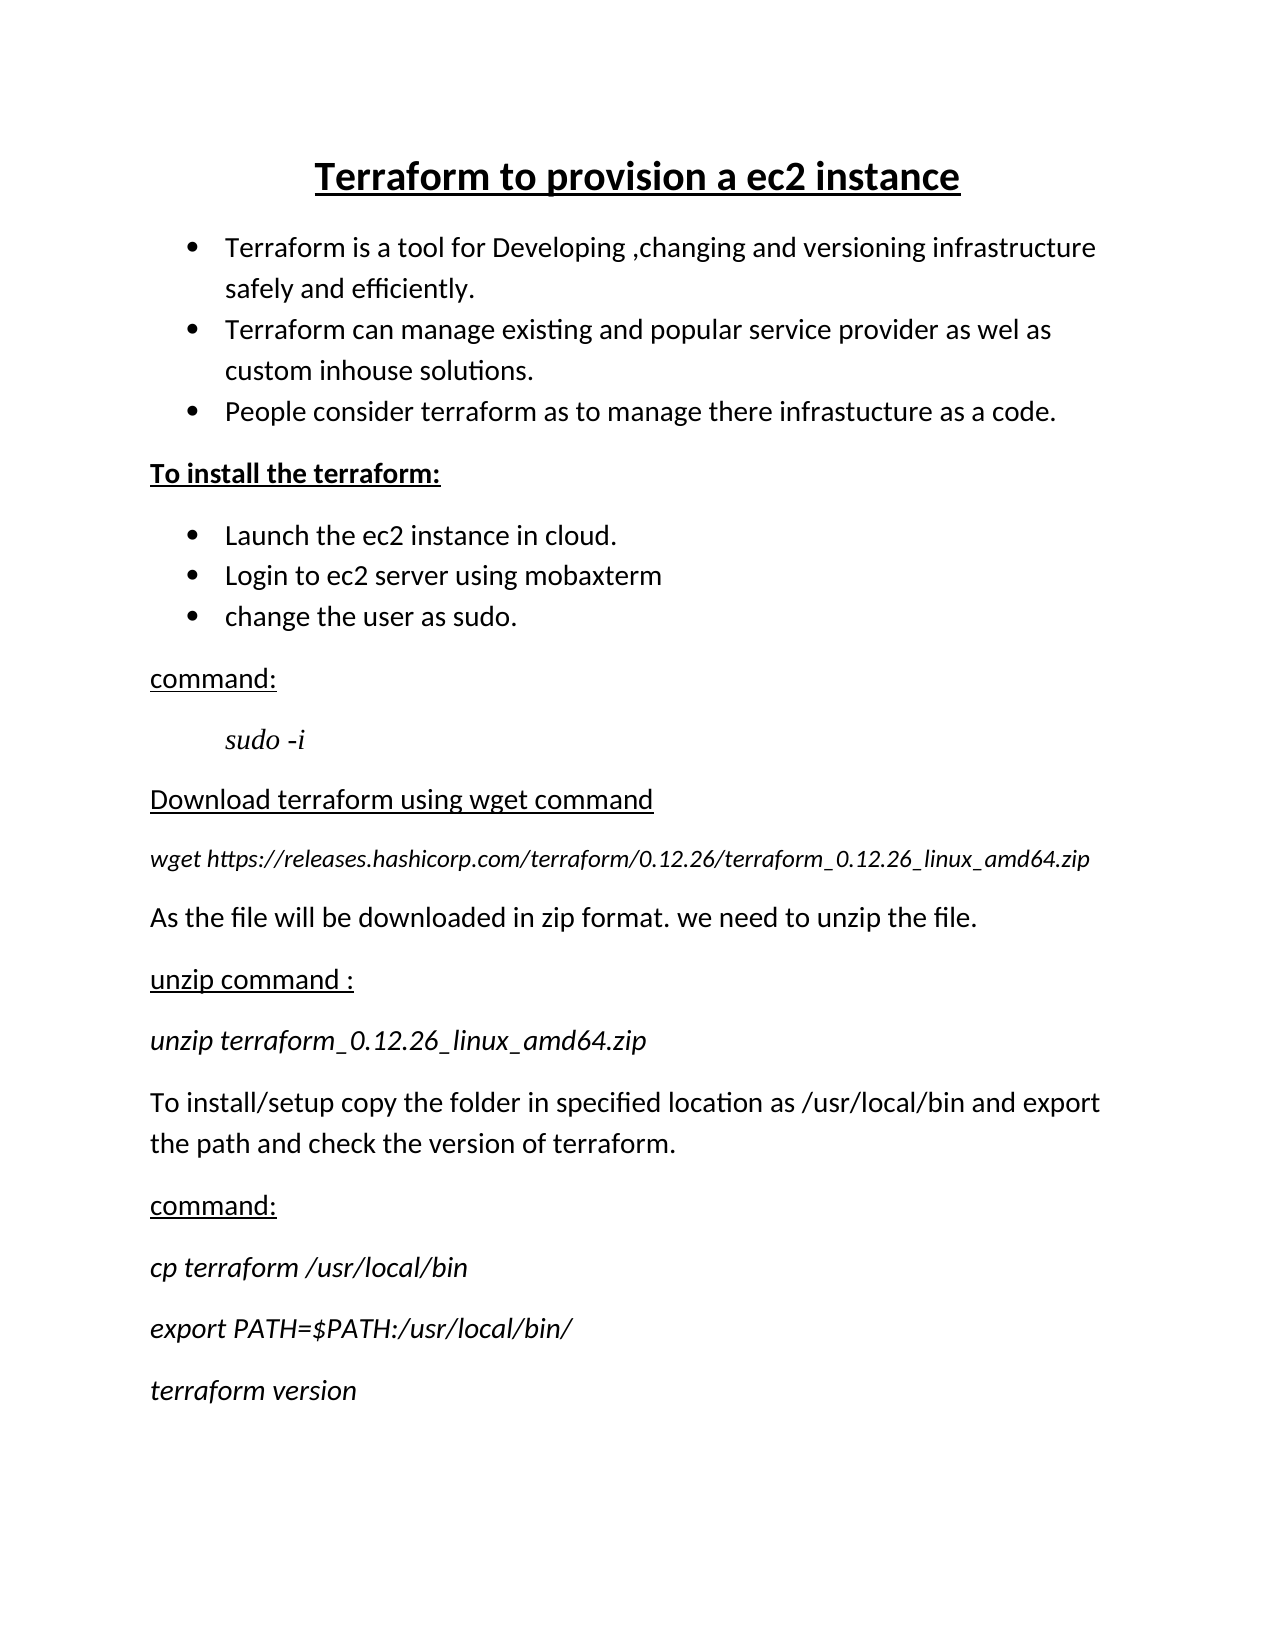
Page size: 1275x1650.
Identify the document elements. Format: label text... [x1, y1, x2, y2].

text terraform version [150, 1372, 1125, 1408]
list Login to ec2 server using mobaxterm [187, 557, 1125, 593]
text unzip command : [150, 961, 1125, 996]
text export PATH=$PATH:/usr/local/bin/ [150, 1311, 1125, 1346]
text wget https://releases.hashicorp.com/terraform/0.12.26/terraform_0.12.26_linux_amd64.zip [150, 843, 1125, 874]
text command: [150, 660, 1125, 696]
text As the file will be downloaded in zip format. we need to unzip the file. [150, 899, 1125, 934]
text command: [150, 1187, 1125, 1223]
list Terraform can manage existing and popular service provider as wel as custom inhouse solutions. [187, 311, 1125, 388]
list change the user as sudo. [187, 598, 1125, 634]
list Launch the ec2 instance in cloud. [187, 517, 1125, 552]
text To install/setup copy the folder in specified location as /usr/local/bin and export the path and check the version of terraform. [150, 1084, 1125, 1161]
list Terraform is a tool for Developing ,changing and versioning infrastructure safely and efficiently. [187, 229, 1125, 306]
text unzip terraform_0.12.26_linux_amd64.zip [150, 1022, 1125, 1058]
text Terraform to provision a ec2 instance [150, 150, 1125, 201]
list People consider terraform as to manage there infrastucture as a code. [187, 393, 1125, 429]
text cp terraform /usr/local/bin [150, 1249, 1125, 1284]
text sudo -i [150, 722, 1125, 756]
text To install the terraform: [150, 455, 1125, 490]
text Download terraform using wget command [150, 781, 1125, 817]
